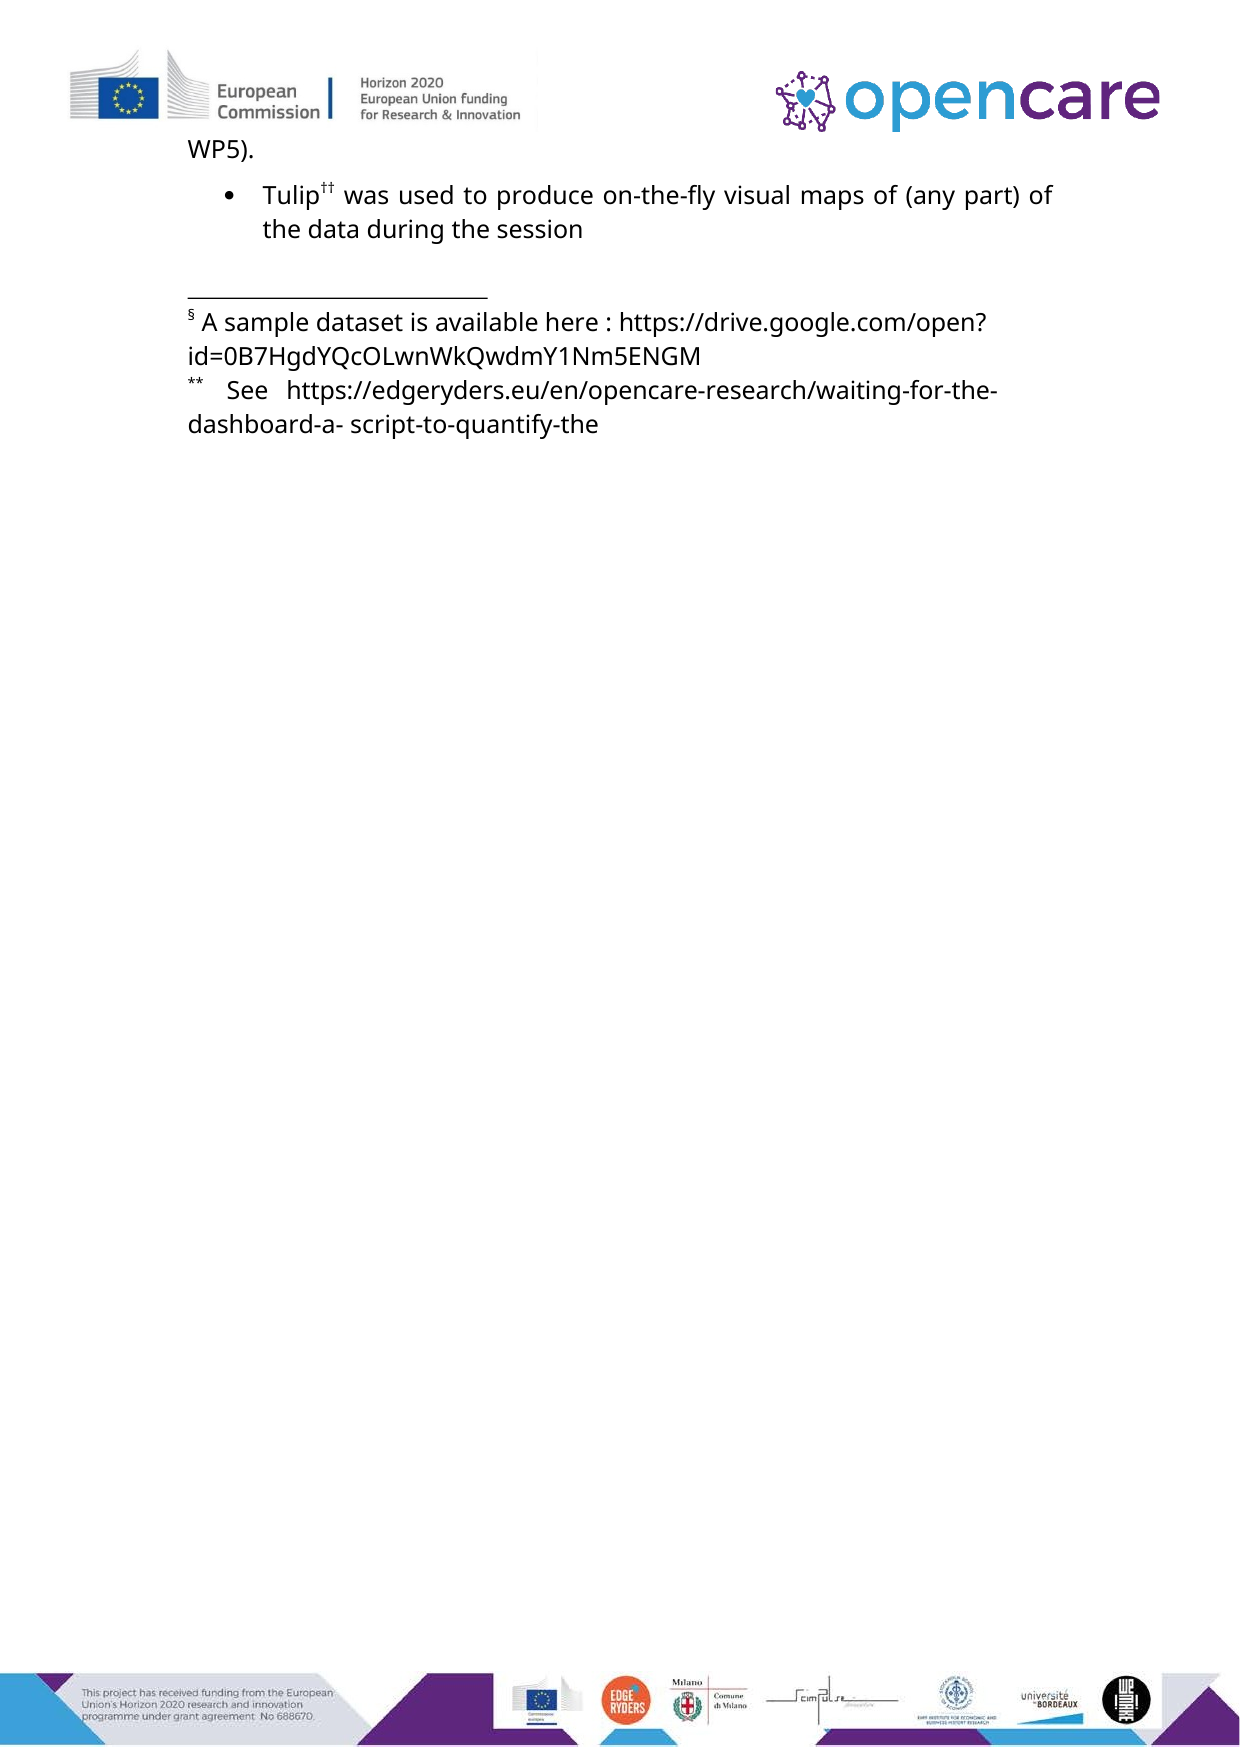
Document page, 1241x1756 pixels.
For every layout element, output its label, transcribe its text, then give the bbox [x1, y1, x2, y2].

text § A sample dataset is available here : https://drive.google.com/open?id=0B7HgdYQcOLwnWkQwdmY1Nm5ENGM [187, 304, 1067, 372]
picture [775, 71, 1160, 132]
picture [66, 45, 539, 132]
list Tulip†† was used to produce on-the-fly visual maps of (any part) of the data during the session [225, 178, 1053, 246]
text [187, 131, 1053, 165]
picture [0, 1671, 1240, 1747]
text ** See https://edgeryders.eu/en/opencare-research/waiting-for-the-dashboard-a- script-to-quantify-the [187, 372, 1053, 441]
